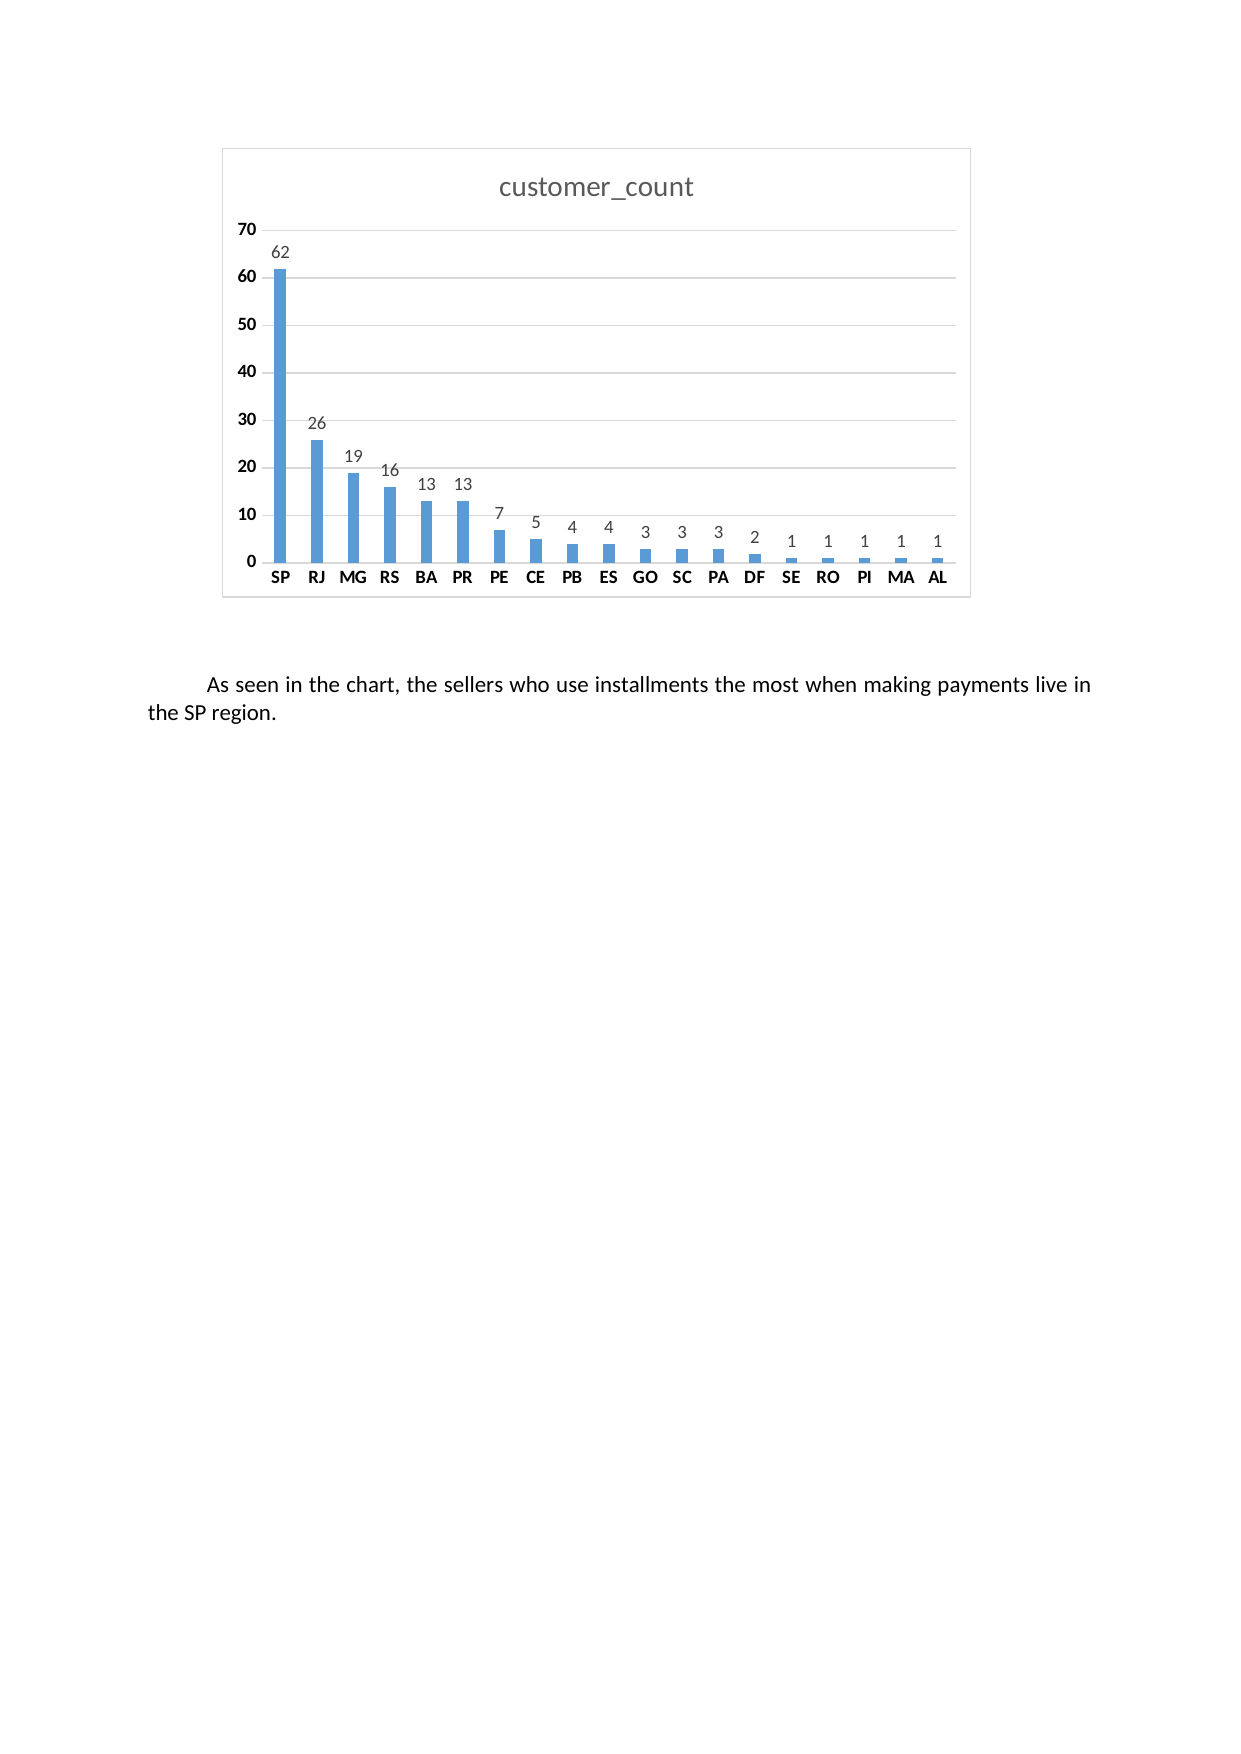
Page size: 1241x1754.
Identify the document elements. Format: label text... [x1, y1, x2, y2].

text As seen in the chart, the sellers who use installments the most when making payments live in the SP region. [148, 670, 1093, 726]
